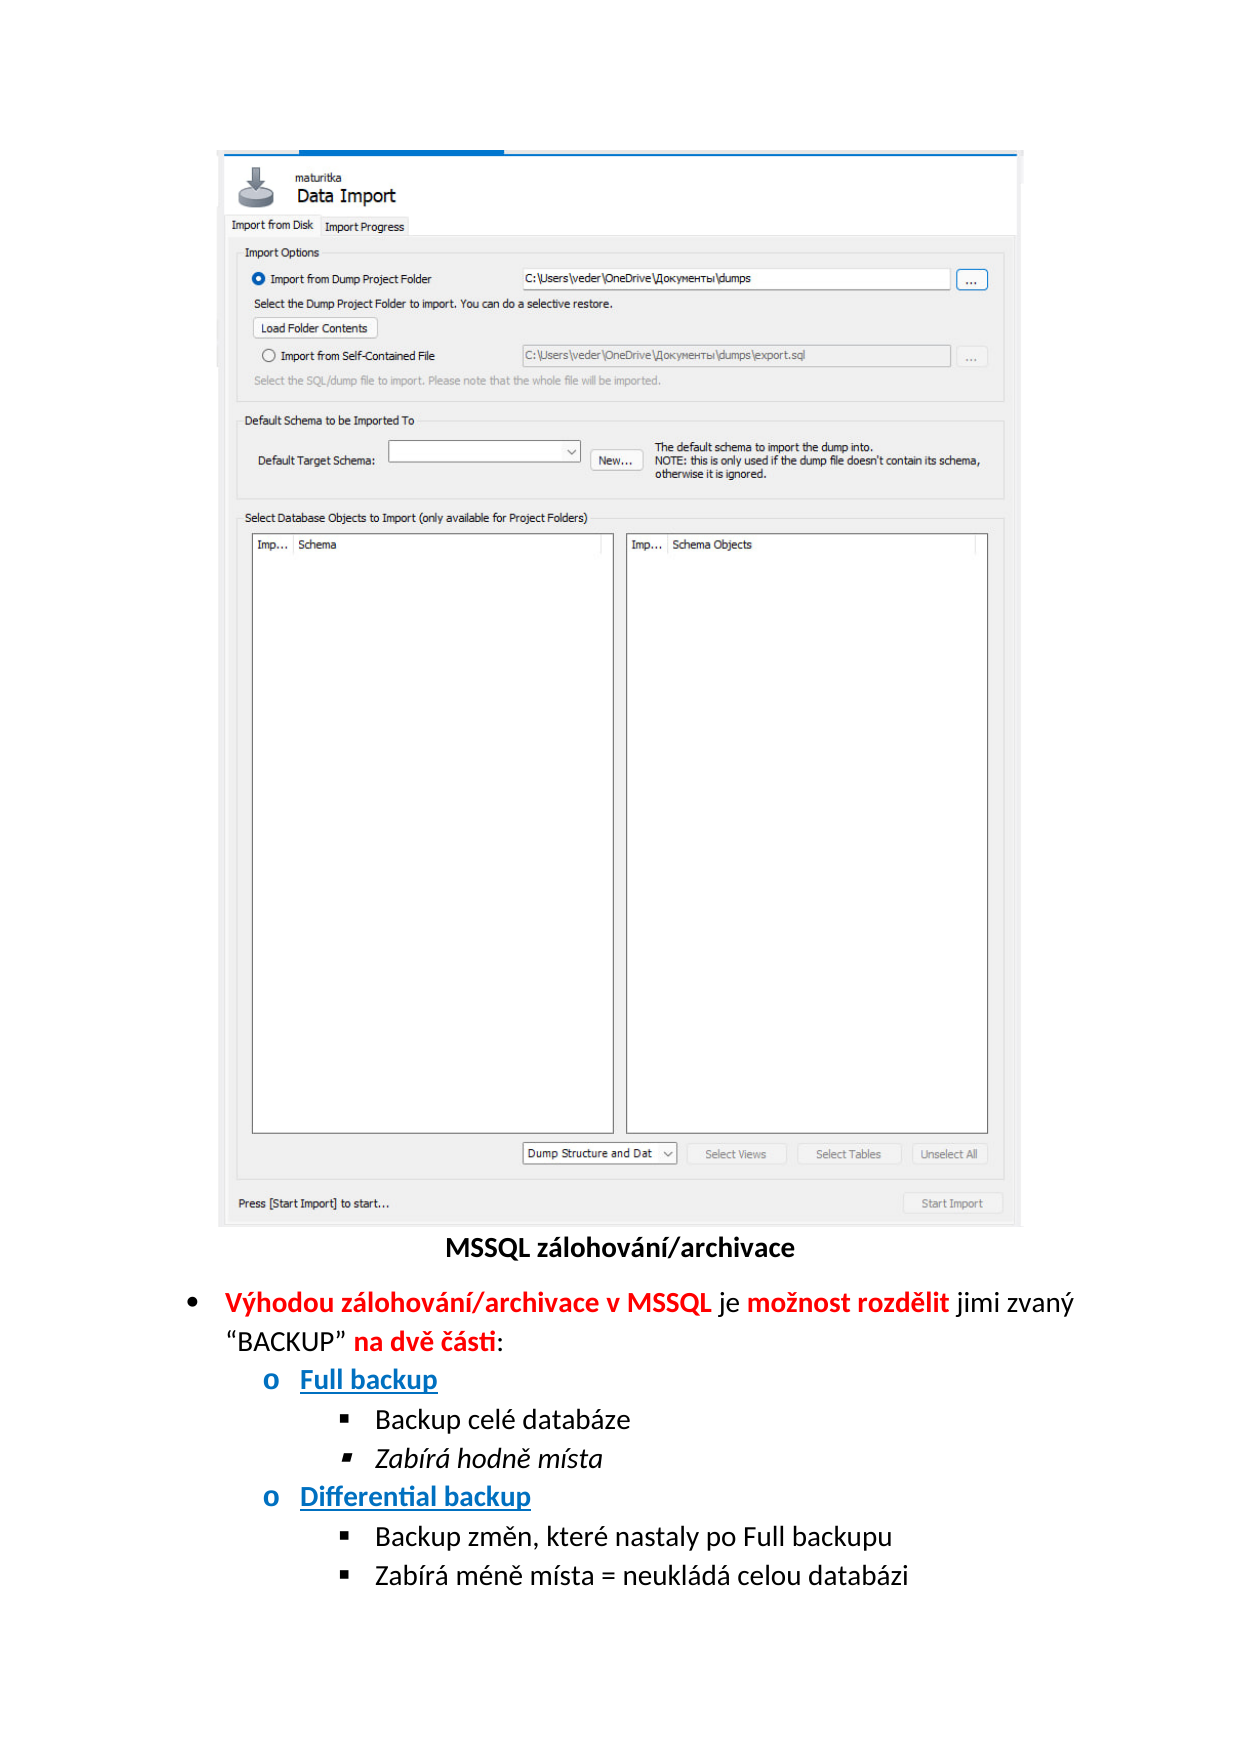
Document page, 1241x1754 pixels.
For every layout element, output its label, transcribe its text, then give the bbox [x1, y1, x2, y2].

picture [216, 150, 1024, 1227]
list Differential backup [262, 1478, 1090, 1515]
list Full backup [262, 1361, 1090, 1398]
list Zabírá méně místa = neukládá celou databázi [337, 1557, 1090, 1592]
list Backup změn, které nastaly po Full backupu [337, 1518, 1090, 1554]
list Zabírá hodně místa [337, 1440, 1090, 1475]
list Výhodou zálohování/archivace v MSSQL je možnost rozdělit jimi zvaný “BACKUP” na dvě části: [187, 1284, 1090, 1358]
list Backup celé databáze [337, 1401, 1090, 1437]
